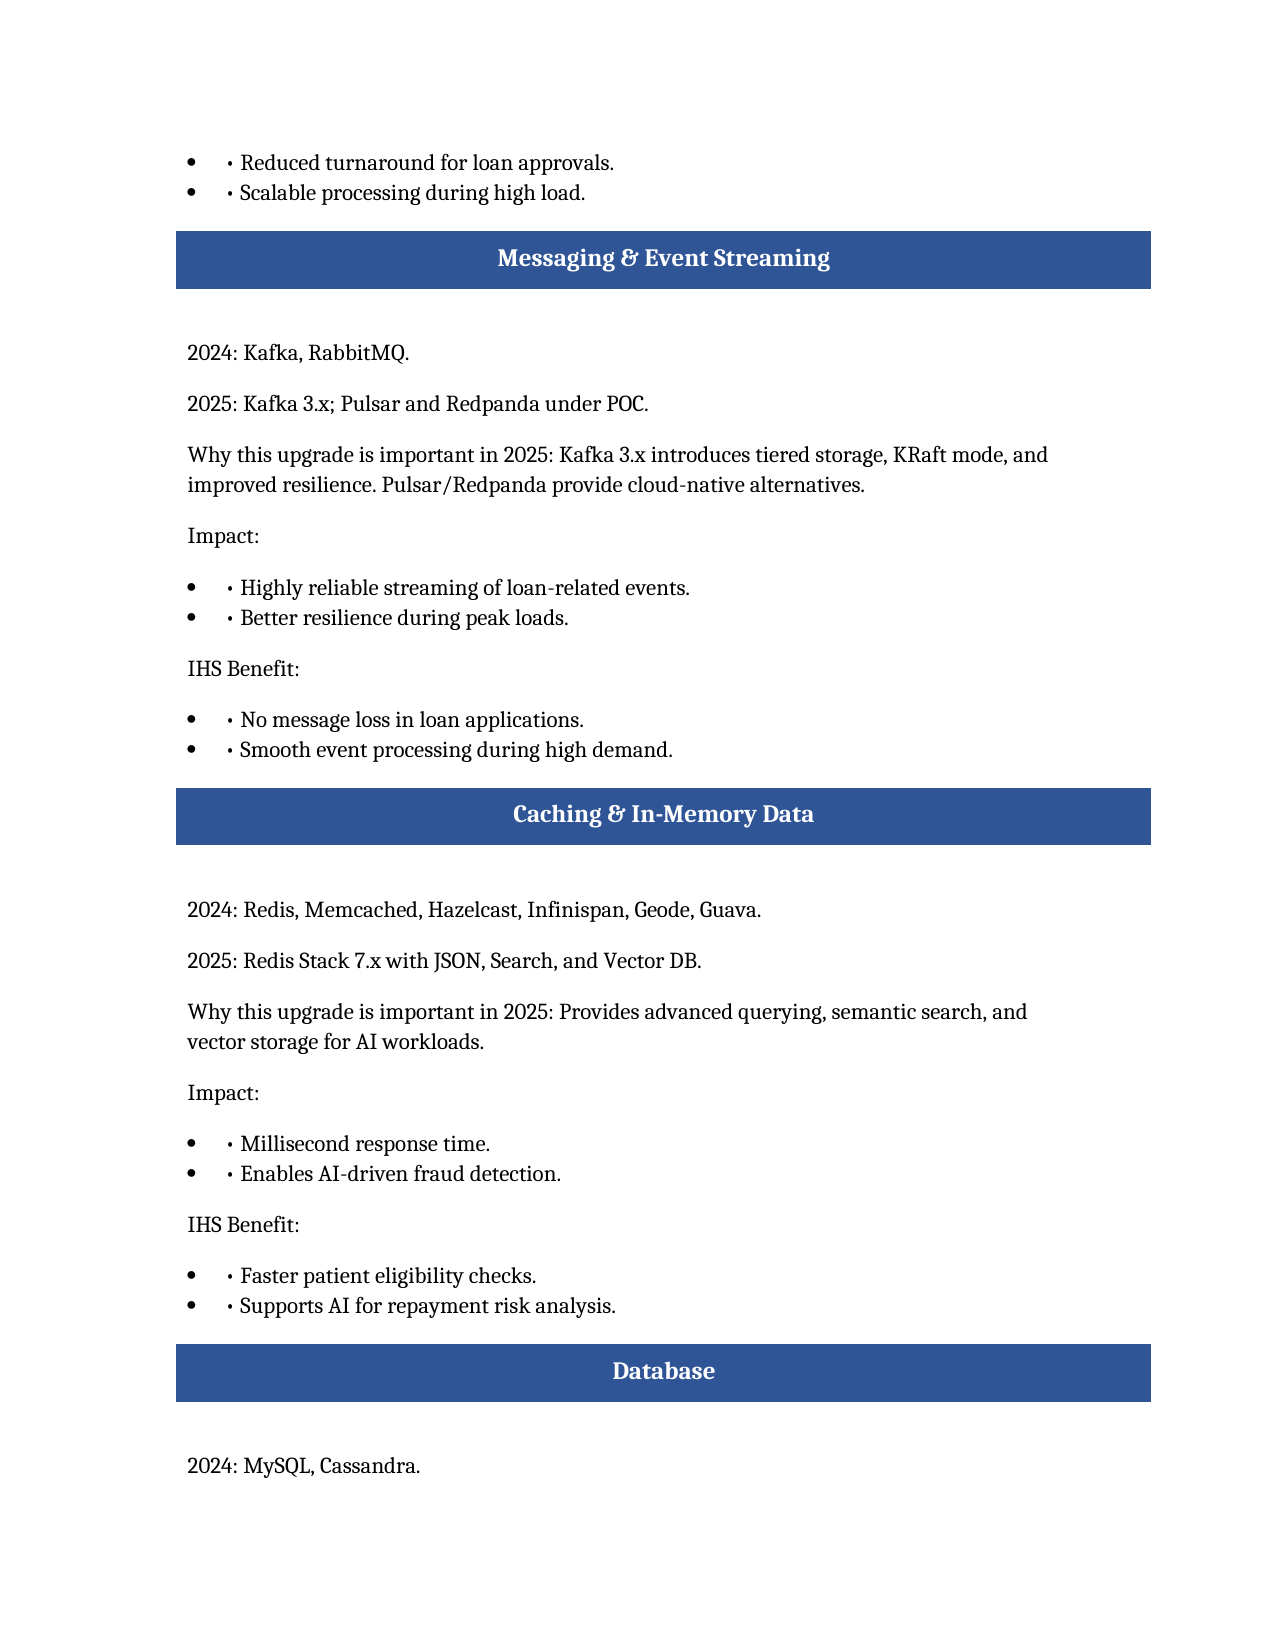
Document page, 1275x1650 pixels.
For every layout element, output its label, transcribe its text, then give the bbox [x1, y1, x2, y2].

text 2025: Redis Stack 7.x with JSON, Search, and Vector DB. [187, 947, 1087, 974]
text 2025: Kafka 3.x; Pulsar and Redpanda under POC. [187, 391, 1087, 417]
text 2024: Kafka, RabbitMQ. [187, 340, 1087, 366]
list • Scalable processing during high load. [187, 180, 1087, 207]
text IHS Benefit: [187, 656, 1087, 682]
text Why this upgrade is important in 2025: Kafka 3.x introduces tiered storage, KRaft mode, and improved resilience. Pulsar/Redpanda provide cloud-native alternatives. [187, 442, 1087, 498]
table_header Caching & In-Memory Data [176, 788, 1151, 845]
list • Millisecond response time. [187, 1131, 1087, 1157]
text Impact: [187, 523, 1087, 549]
text Why this upgrade is important in 2025: Provides advanced querying, semantic search, and vector storage for AI workloads. [187, 998, 1087, 1055]
list • No message loss in loan applications. [187, 707, 1087, 733]
list • Highly reliable streaming of loan-related events. [187, 574, 1087, 601]
text 2024: Redis, Memcached, Hazelcast, Infinispan, Geode, Guava. [187, 896, 1087, 923]
list • Enables AI-driven fraud detection. [187, 1161, 1087, 1187]
table_header Messaging & Event Streaming [176, 231, 1151, 289]
list • Reduced turnaround for loan approvals. [187, 150, 1087, 176]
list • Better resilience during peak loads. [187, 604, 1087, 631]
list • Supports AI for repayment risk analysis. [187, 1293, 1087, 1320]
text IHS Benefit: [187, 1212, 1087, 1238]
list • Smooth event processing during high demand. [187, 737, 1087, 763]
table_header Database [176, 1344, 1151, 1402]
list • Faster patient eligibility checks. [187, 1263, 1087, 1289]
text 2024: MySQL, Cassandra. [187, 1453, 1087, 1479]
text Impact: [187, 1080, 1087, 1106]
